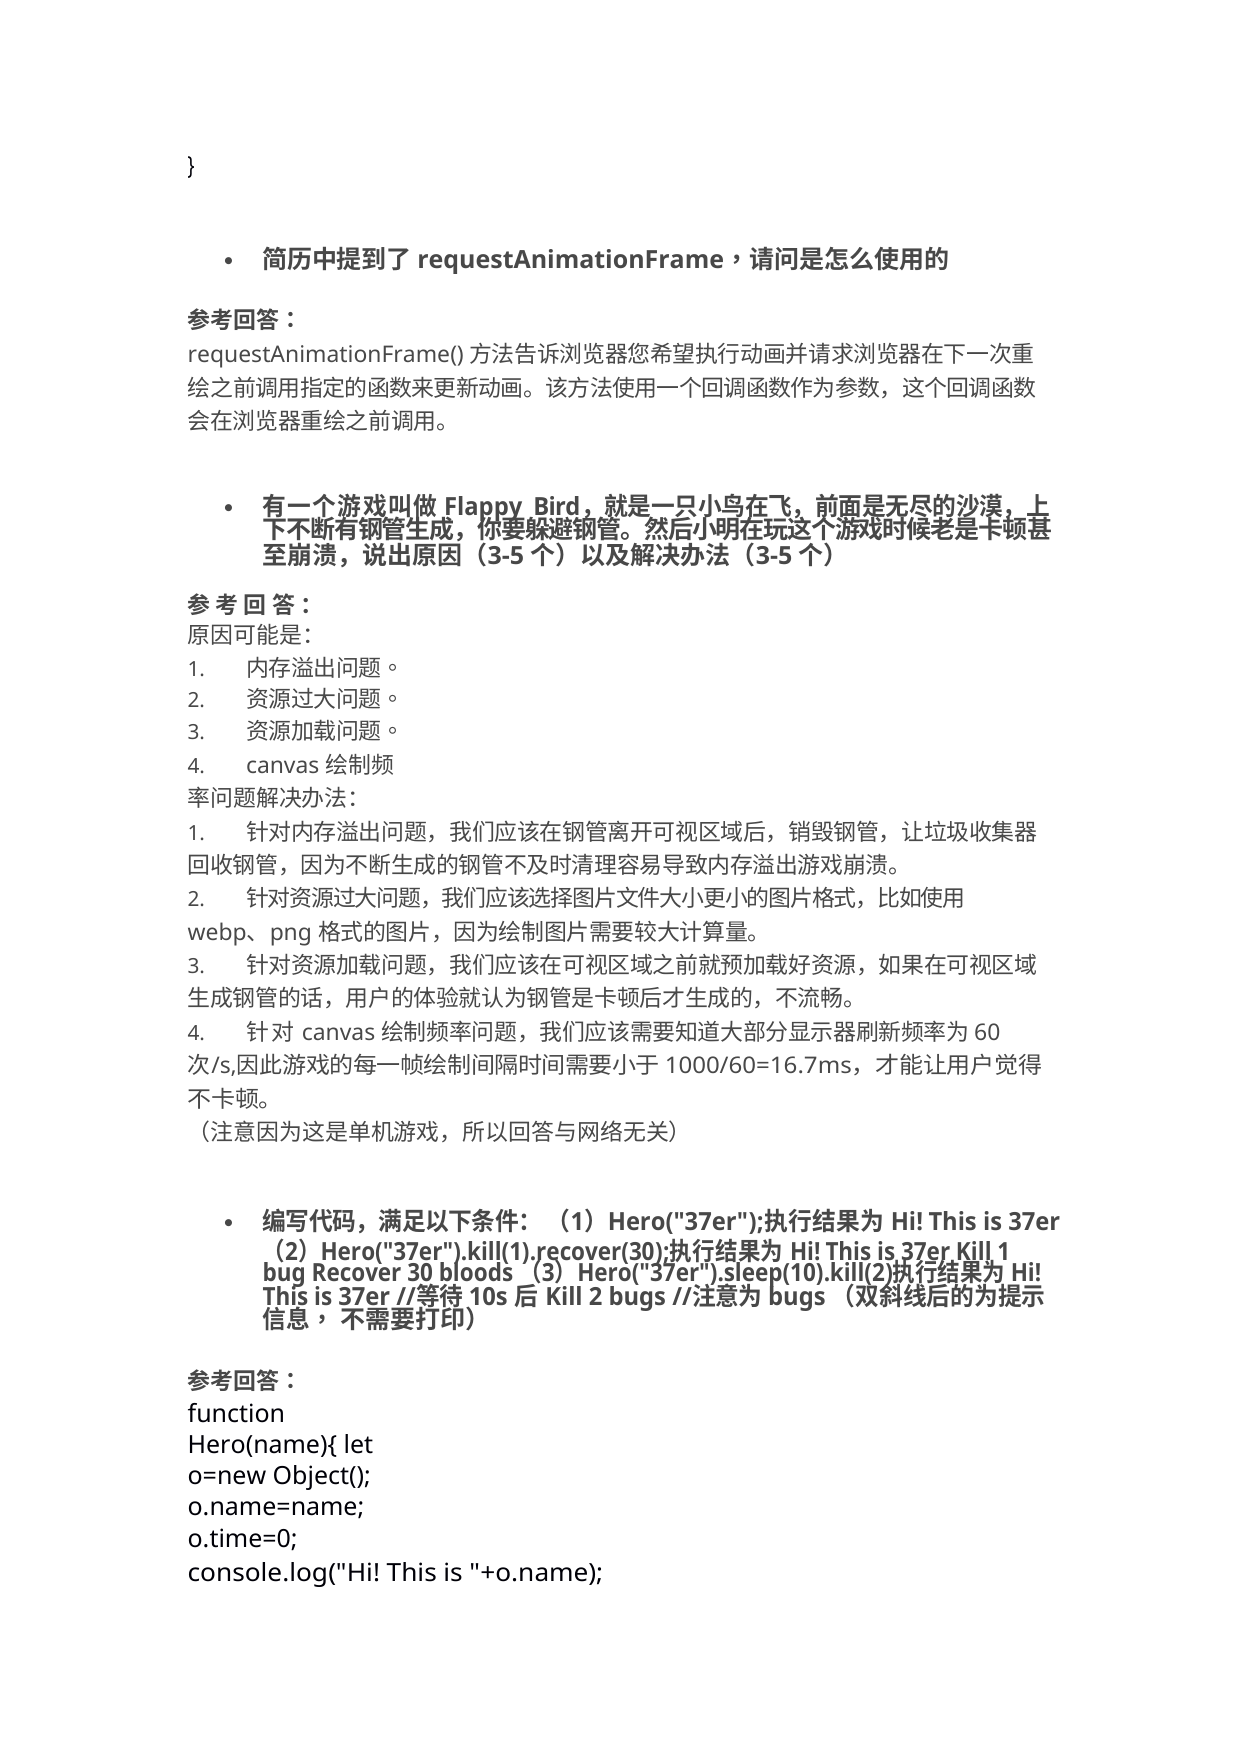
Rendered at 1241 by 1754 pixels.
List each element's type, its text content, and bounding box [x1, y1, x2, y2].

subtitle 有一个游戏叫做Flappy Bird，就是一只小鸟在飞，前面是无尽的沙漠，上下不断有钢管生成，你要躲避钢管。然后小明在玩这个游戏时候老是卡顿甚至崩溃，说出原因（3-5 个）以及解决办法（3-5 个） [225, 495, 1053, 572]
list 针对资源过大问题，我们应该选择图片文件大小更小的图片格式，比如使用 webp、png 格式的图片，因为绘制图片需要较大计算量。 [187, 880, 1053, 947]
list 资源过大问题。 [187, 683, 1088, 714]
list canvas 绘制频率问题解决办法： [187, 747, 409, 813]
text 参 考 回 答 ： 原因可能是： [187, 589, 325, 650]
text function Hero(name){ let o=new Object(); o.name=name; o.time=0; [187, 1398, 399, 1554]
text （注意因为这是单机游戏，所以回答与网络无关） [187, 1114, 1088, 1147]
text requestAnimationFrame() 方法告诉浏览器您希望执行动画并请求浏览器在下一次重绘之前调用指定的函数来更新动画。该方法使用一个回调函数作为参数，这个回调函数会在浏览器重绘之前调用。 [187, 336, 1053, 436]
list 针对资源加载问题，我们应该在可视区域之前就预加载好资源，如果在可视区域生成钢管的话，用户的体验就认为钢管是卡顿后才生成的，不流畅。 [187, 947, 1053, 1013]
list 针对内存溢出问题，我们应该在钢管离开可视区域后，销毁钢管，让垃圾收集器回收钢管，因为不断生成的钢管不及时清理容易导致内存溢出游戏崩溃。 [187, 813, 1053, 880]
text } [187, 147, 1088, 181]
list 针对canvas 绘制频率问题，我们应该需要知道大部分显示器刷新频率为 60 次/s,因此游戏的每一帧绘制间隔时间需要小于 1000/60=16.7ms，才能让用户觉得不卡顿。 [187, 1014, 1043, 1114]
subtitle 编写代码，满足以下条件： （1）Hero("37er");执行结果为 Hi! This is 37er [225, 1199, 1088, 1238]
subtitle 参考回答： [187, 1357, 1088, 1398]
subtitle 简历中提到了 requestAnimationFrame，请问是怎么使用的 [225, 233, 1088, 277]
list 资源加载问题。 [187, 715, 1088, 746]
list 内存溢出问题。 [187, 651, 1088, 683]
subtitle 参考回答： [187, 295, 1088, 336]
text console.log("Hi! This is "+o.name); [187, 1554, 1088, 1588]
text （2）Hero("37er").kill(1).recover(30);执行结果为 Hi! This is 37er Kill 1 bug Recover 30 bloods （3）Hero("37er").sleep(10).kill(2)执行结果为 Hi! This is 37er //等待 10s 后 Kill 2 bugs //注意为 bugs （双斜线后的为提示信息， 不需要打印） [262, 1241, 1059, 1336]
